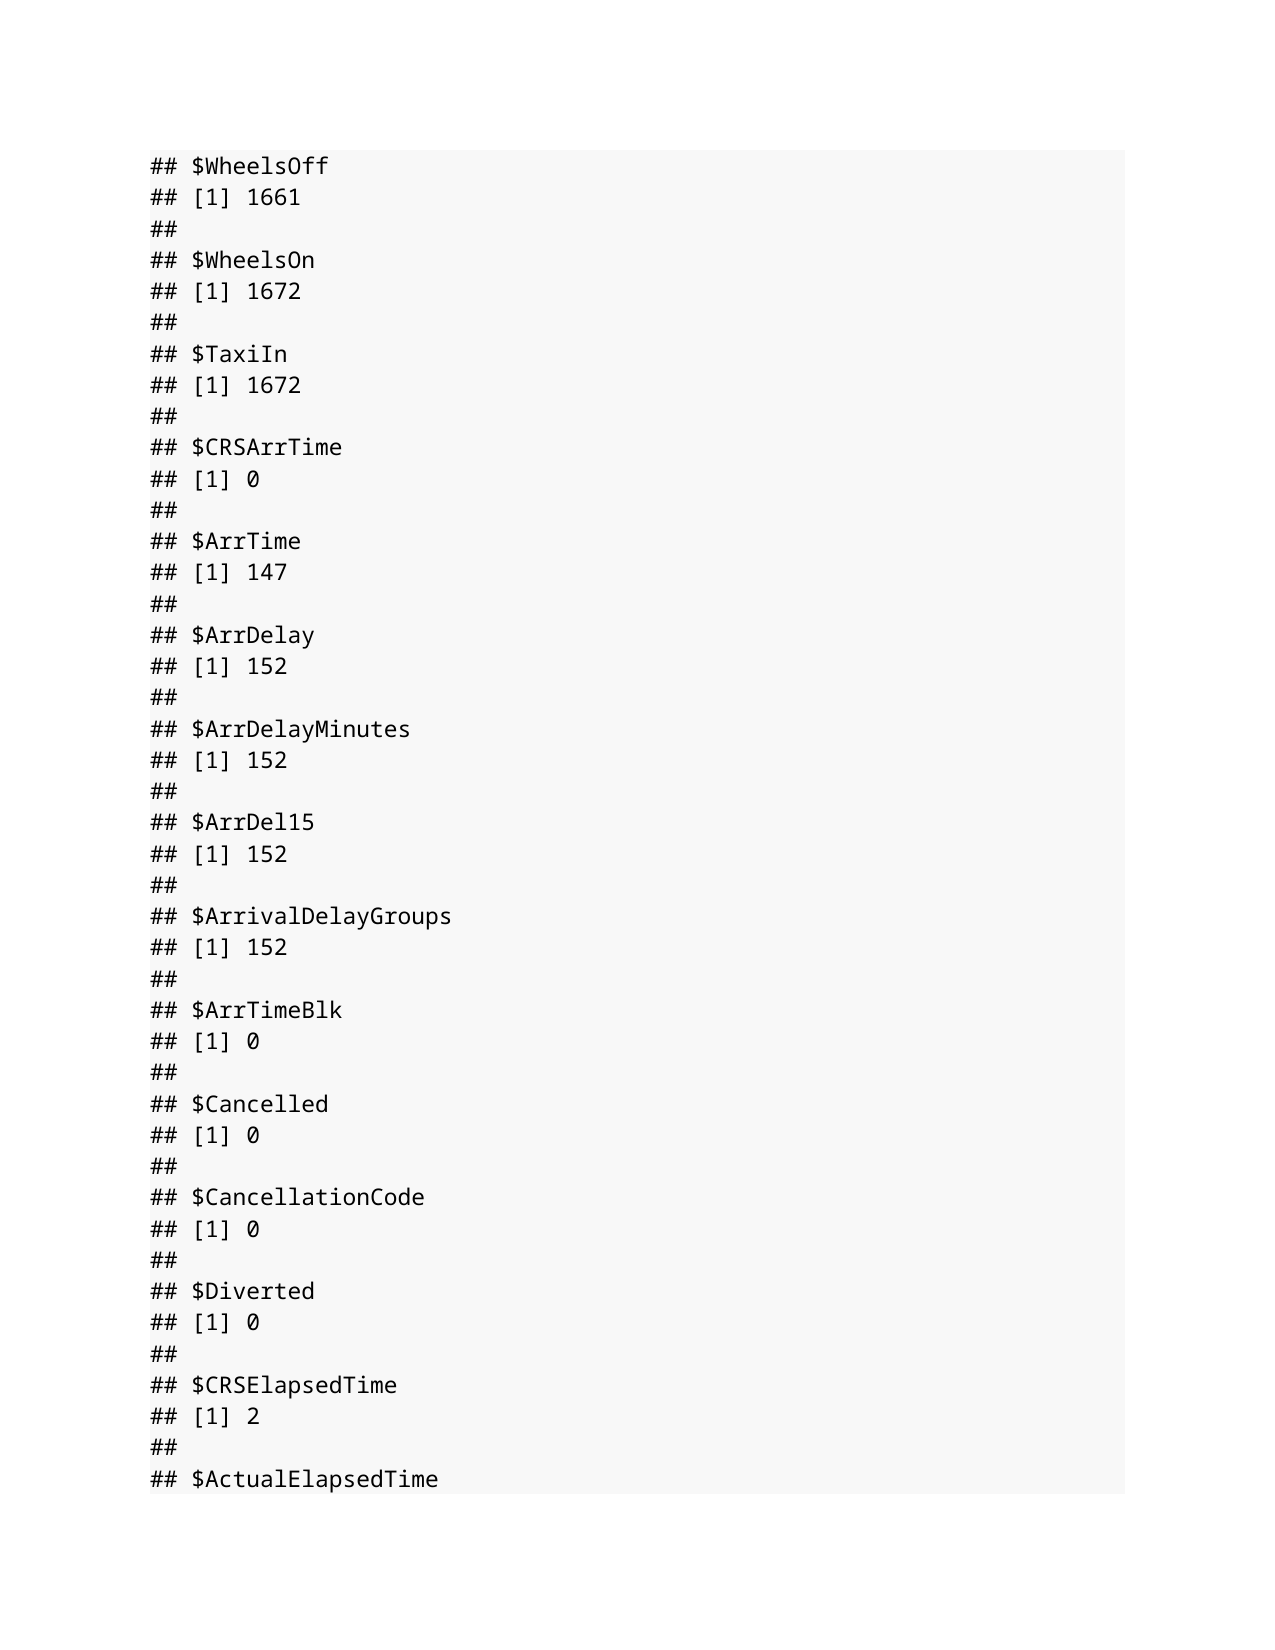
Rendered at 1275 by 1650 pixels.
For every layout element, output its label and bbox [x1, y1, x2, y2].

text [150, 150, 1125, 1494]
